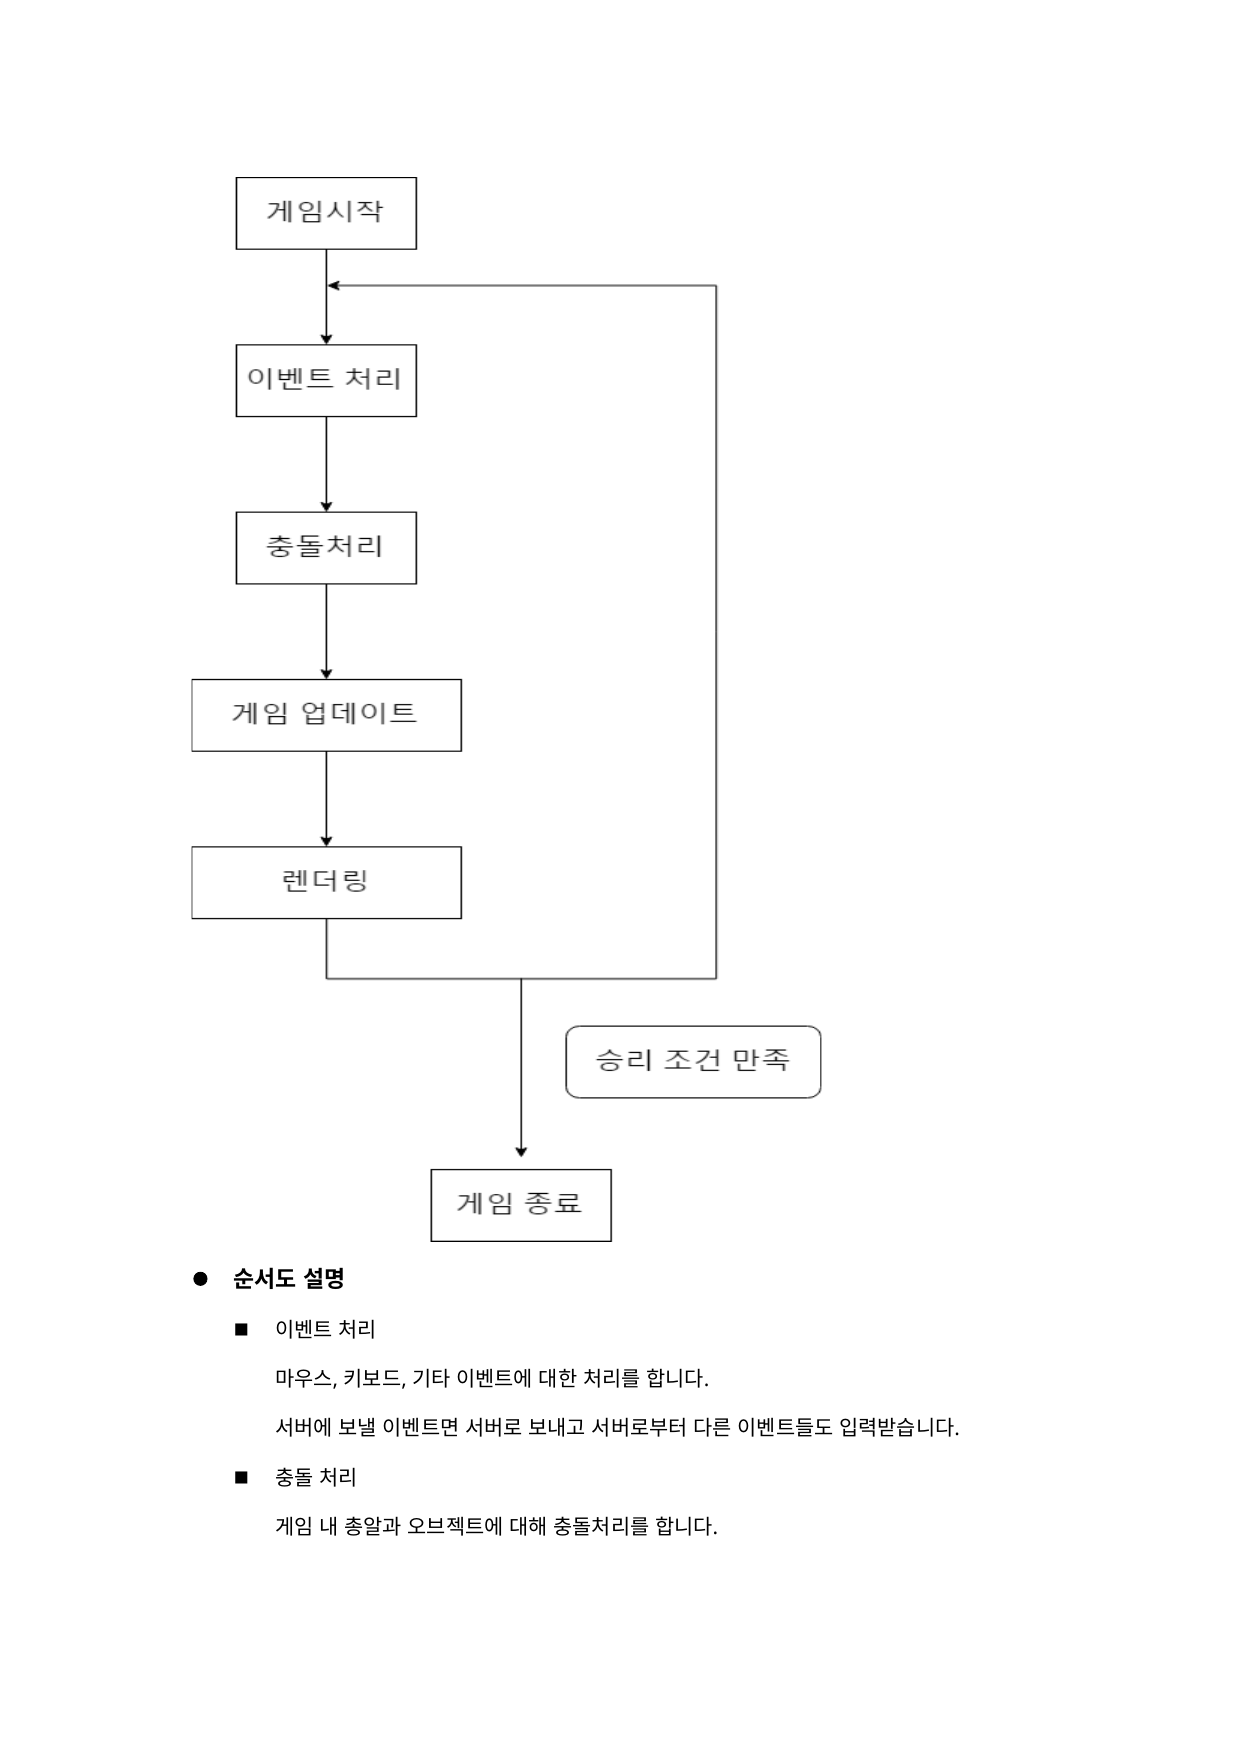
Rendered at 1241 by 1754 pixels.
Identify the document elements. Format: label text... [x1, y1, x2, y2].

list 순서도 설명 [192, 1260, 1090, 1294]
list 이벤트 처리 [233, 1313, 1090, 1343]
text 서버에 보낼 이벤트면 서버로 보내고 서버로부터 다른 이벤트들도 입력받습니다. [271, 1412, 1090, 1442]
picture [191, 177, 822, 1242]
list 충돌 처리 [233, 1461, 1090, 1491]
text 게임 내 총알과 오브젝트에 대해 충돌처리를 합니다. [192, 1510, 1090, 1541]
text 마우스, 키보드, 기타 이벤트에 대한 처리를 합니다. [271, 1362, 1090, 1392]
